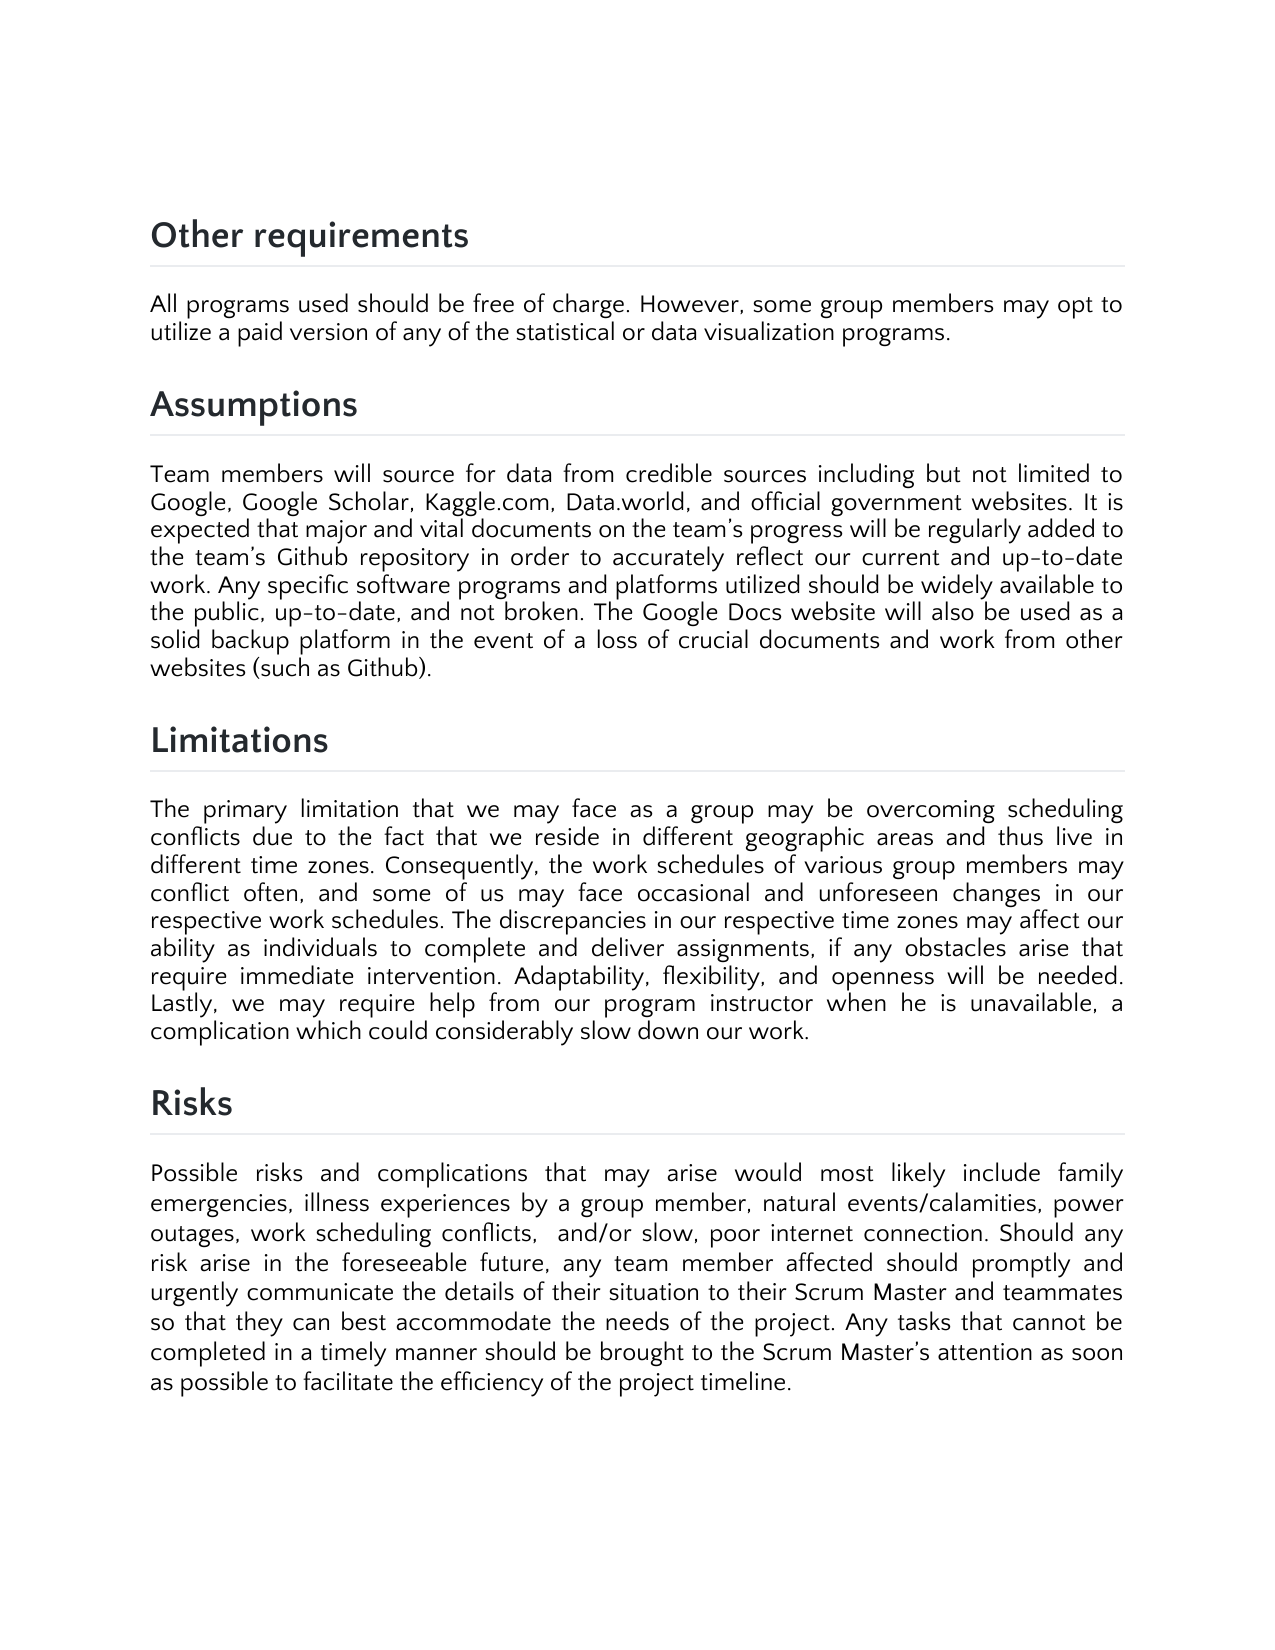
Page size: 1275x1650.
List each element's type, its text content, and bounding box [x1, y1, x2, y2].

text All programs used should be free of charge. However, some group members may opt to utilize a paid version of any of the statistical or data visualization programs. [150, 292, 1125, 347]
text Limitations [150, 720, 1125, 770]
text The primary limitation that we may face as a group may be overcoming scheduling conflicts due to the fact that we reside in different geographic areas and thus live in different time zones. Consequently, the work schedules of various group members may conflict often, and some of us may face occasional and unforeseen changes in our respective work schedules. The discrepancies in our respective time zones may affect our ability as individuals to complete and deliver assignments, if any obstacles arise that require immediate intervention. Adaptability, flexibility, and openness will be needed. Lastly, we may require help from our program instructor when he is unavailable, a complication which could considerably slow down our work. [150, 797, 1125, 1046]
text Possible risks and complications that may arise would most likely include family emergencies, illness experiences by a group member, natural events/calamities, power outages, work scheduling conflicts, and/or slow, poor internet connection. Should any risk arise in the foreseeable future, any team member affected should promptly and urgently communicate the details of their situation to their Scrum Master and teammates so that they can best accommodate the needs of the project. Any tasks that cannot be completed in a timely manner should be brought to the Scrum Master’s attention as soon as possible to facilitate the efficiency of the project timeline. [150, 1160, 1125, 1397]
text Risks [150, 1083, 1125, 1133]
text Other requirements [150, 215, 1125, 265]
text Team members will source for data from credible sources including but not limited to Google, Google Scholar, Kaggle.com, Data.world, and official government websites. It is expected that major and vital documents on the team’s progress will be regularly added to the team’s Github repository in order to accurately reflect our current and up-to-date work. Any specific software programs and platforms utilized should be widely available to the public, up-to-date, and not broken. The Google Docs website will also be used as a solid backup platform in the event of a loss of crucial documents and work from other websites (such as Github). [150, 461, 1125, 683]
text Assumptions [150, 384, 1125, 434]
